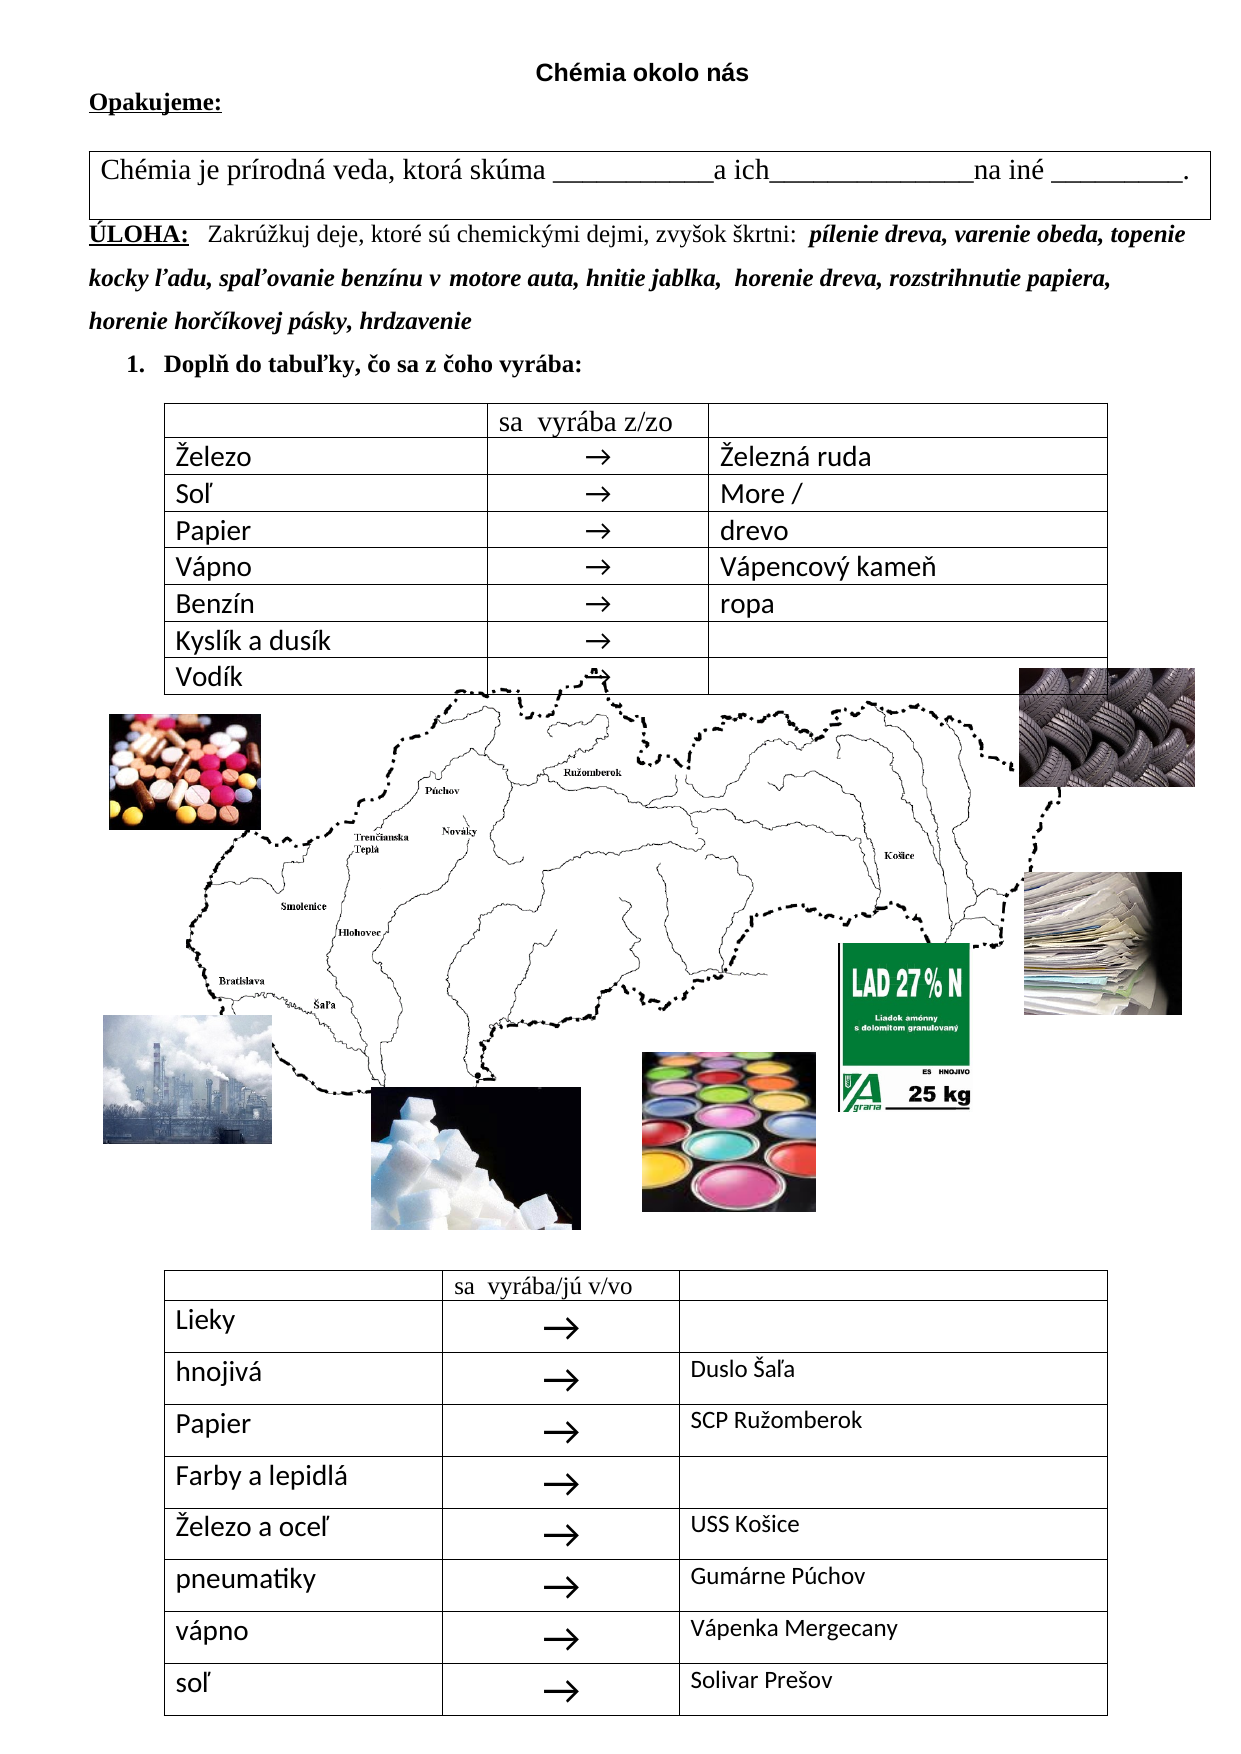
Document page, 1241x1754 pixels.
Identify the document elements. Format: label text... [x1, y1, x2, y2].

picture [103, 668, 1195, 1230]
table_header sa vyrába z/zo [488, 404, 708, 437]
table_header Chémia je prírodná veda, ktorá skúma ___________a ich______________na iné _________. [90, 152, 1210, 218]
table_cell Papier [165, 512, 487, 547]
table_cell hnojivá [165, 1353, 442, 1404]
table_cell → [488, 585, 708, 621]
table_header [680, 1271, 1107, 1300]
table_cell drevo [709, 512, 1107, 547]
table_header [165, 404, 487, 437]
table_cell → [443, 1509, 679, 1559]
table_cell → [488, 658, 708, 694]
table_cell → [443, 1612, 679, 1663]
table_cell Farby a lepidlá [165, 1457, 442, 1507]
table_cell Železo a oceľ [165, 1509, 442, 1559]
table_cell More / [709, 475, 1107, 511]
text Opakujeme: [89, 87, 1196, 116]
table_cell vápno [165, 1612, 442, 1663]
list Doplň do tabuľky, čo sa z čoho vyrába: [126, 349, 1196, 378]
table_cell → [443, 1560, 679, 1611]
table_cell Duslo Šaľa [680, 1353, 1107, 1404]
table_cell Soľ [165, 475, 487, 511]
table_cell [709, 622, 1107, 657]
table_cell Železná ruda [709, 438, 1107, 474]
table_cell → [443, 1353, 679, 1404]
table_cell Benzín [165, 585, 487, 621]
table_cell SCP Ružomberok [680, 1405, 1107, 1456]
table_header sa vyrába/jú v/vo [443, 1271, 679, 1300]
table_cell Železo [165, 438, 487, 474]
table_header [709, 404, 1107, 437]
table_cell Lieky [165, 1301, 442, 1352]
table_cell → [488, 622, 708, 657]
table_cell → [443, 1405, 679, 1456]
table_cell USS Košice [680, 1509, 1107, 1559]
table_cell Vápenka Mergecany [680, 1612, 1107, 1663]
table_cell → [488, 512, 708, 547]
table_cell → [443, 1301, 679, 1352]
table_cell → [443, 1457, 679, 1507]
table_cell Kyslík a dusík [165, 622, 487, 657]
table_cell Vápno [165, 548, 487, 584]
table_cell Solivar Prešov [680, 1664, 1107, 1715]
table_cell Papier [165, 1405, 442, 1456]
table_cell soľ [165, 1664, 442, 1715]
table_header [165, 1271, 442, 1300]
table_cell → [488, 438, 708, 474]
table_cell [709, 658, 1107, 694]
table_cell → [488, 548, 708, 584]
table_cell ropa [709, 585, 1107, 621]
text ÚLOHA: Zakrúžkuj deje, ktoré sú chemickými dejmi, zvyšok škrtni: pílenie dreva, varenie obeda, topenie kocky ľadu, spaľovanie benzínu v motore auta, hnitie jablka, horenie dreva, rozstrihnutie papiera, horenie horčíkovej pásky, hrdzavenie [89, 220, 1196, 334]
table_cell → [443, 1664, 679, 1715]
table_cell pneumatiky [165, 1560, 442, 1611]
table_cell [680, 1457, 1107, 1507]
table_cell Gumárne Púchov [680, 1560, 1107, 1611]
table_cell → [488, 475, 708, 511]
table_cell [680, 1301, 1107, 1352]
table_cell Vápencový kameň [709, 548, 1107, 584]
table_cell Vodík [165, 658, 487, 694]
text Chémia okolo nás [89, 58, 1196, 87]
